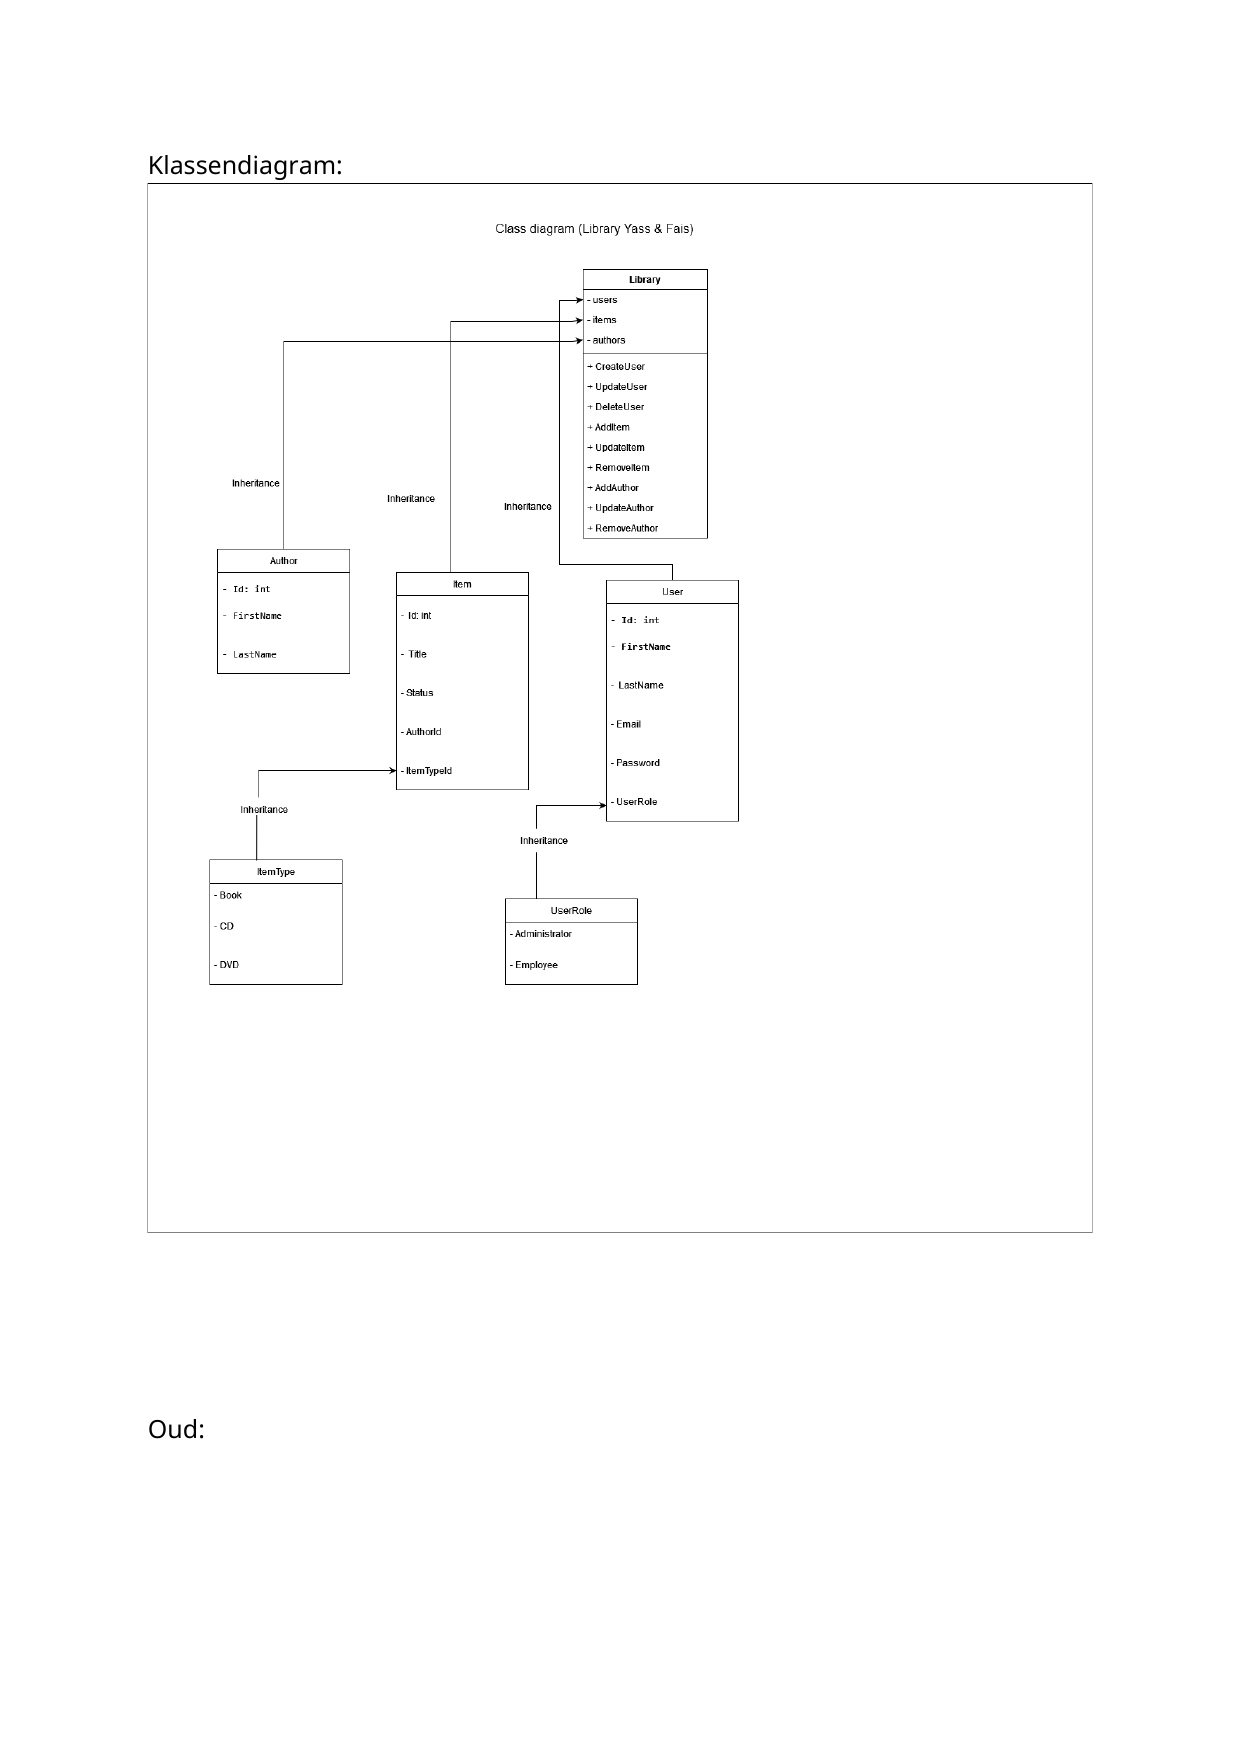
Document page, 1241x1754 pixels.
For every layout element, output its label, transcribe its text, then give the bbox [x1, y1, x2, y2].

text Oud: [148, 1412, 1093, 1446]
picture [147, 183, 1093, 1233]
text Klassendiagram: [148, 148, 1093, 183]
